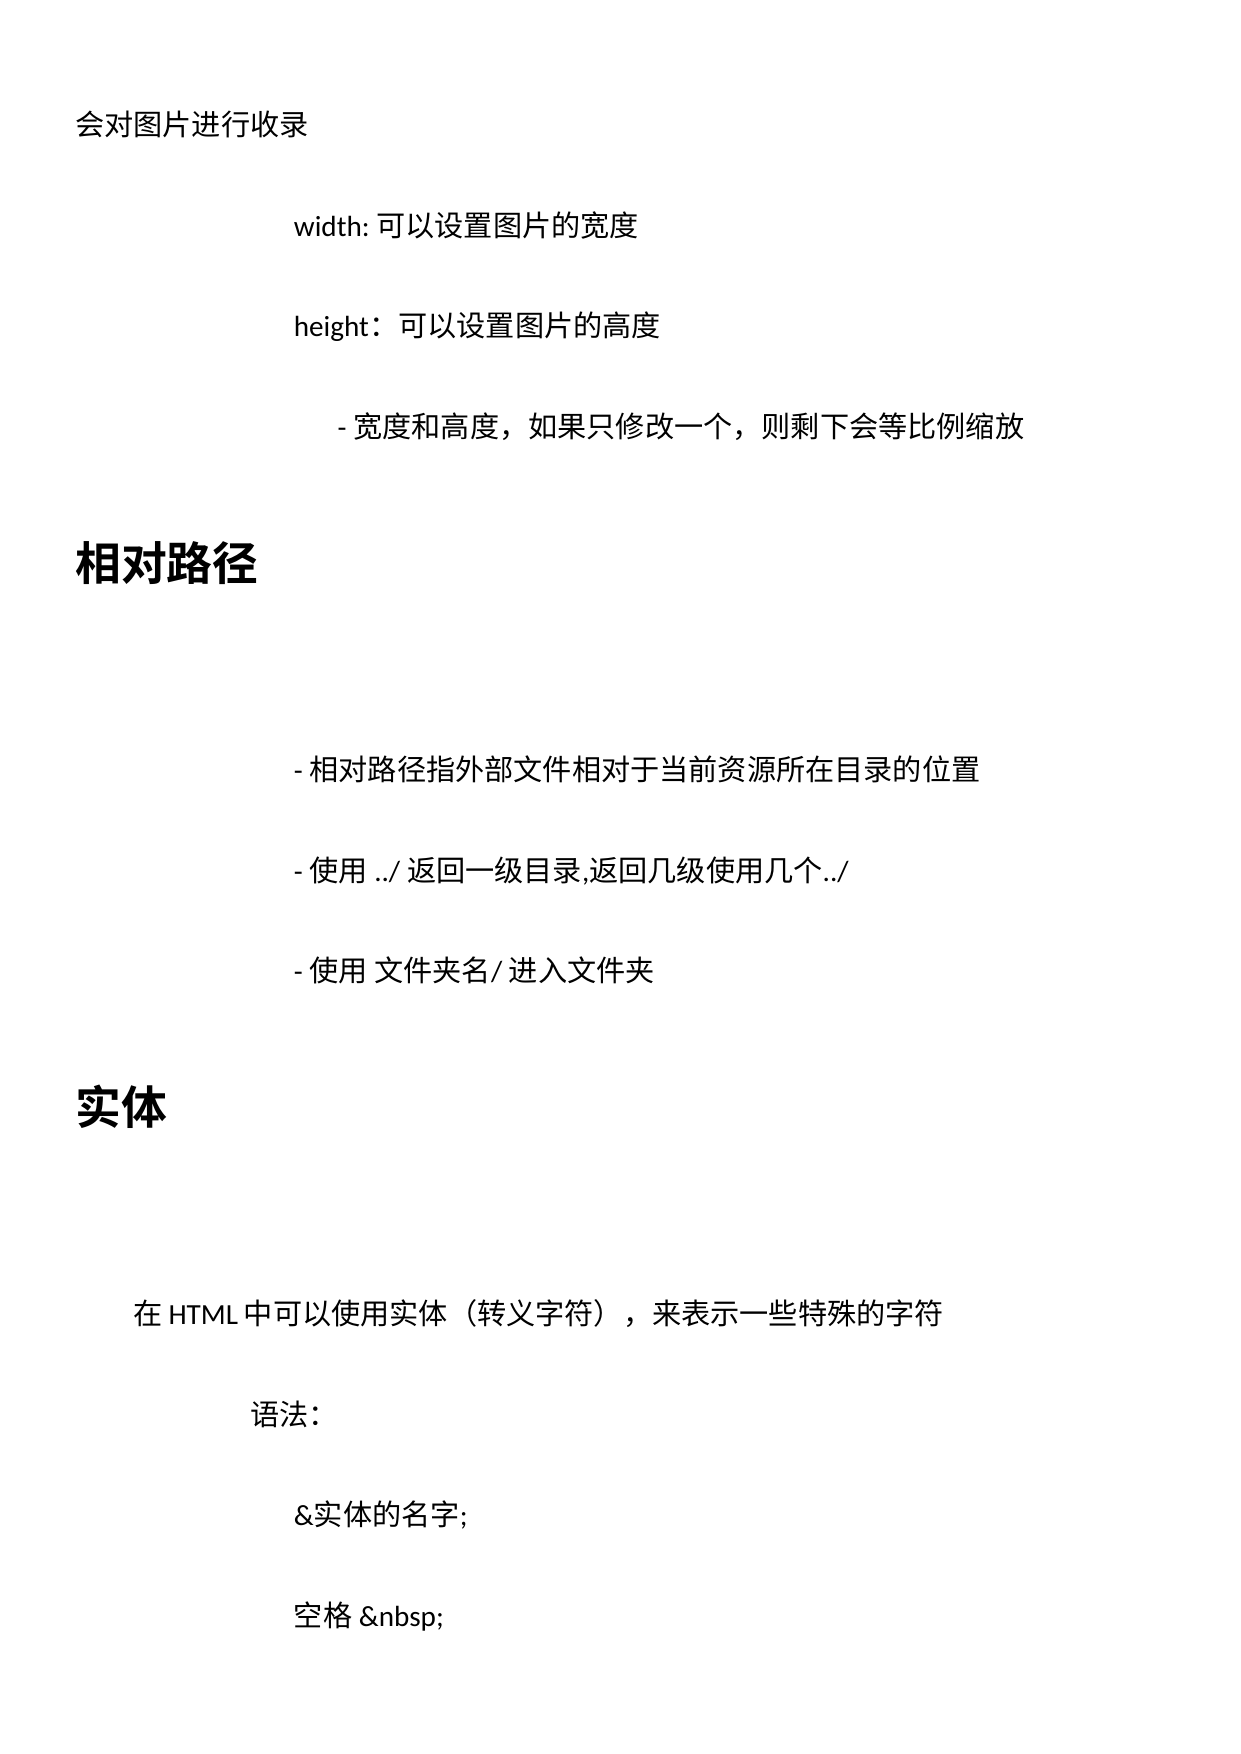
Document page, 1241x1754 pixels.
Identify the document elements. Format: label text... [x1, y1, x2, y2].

subtitle 实体 [75, 1065, 1165, 1144]
text 在HTML中可以使用实体（转义字符），来表示一些特殊的字符 [75, 1272, 1165, 1352]
text height：可以设置图片的高度 [75, 284, 1165, 364]
text 语法： [75, 1373, 1165, 1452]
text width: 可以设置图片的宽度 [75, 184, 1165, 263]
text - 宽度和高度，如果只修改一个，则剩下会等比例缩放 [75, 385, 1165, 464]
text - 使用 文件夹名/ 进入文件夹 [75, 929, 1165, 1008]
text &实体的名字; [75, 1473, 1165, 1553]
text - 相对路径指外部文件相对于当前资源所在目录的位置 [75, 728, 1165, 807]
subtitle 相对路径 [75, 521, 1165, 600]
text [75, 83, 1165, 163]
text 空格 &nbsp; [75, 1574, 1165, 1653]
text - 使用 ../ 返回一级目录,返回几级使用几个../ [75, 828, 1165, 908]
